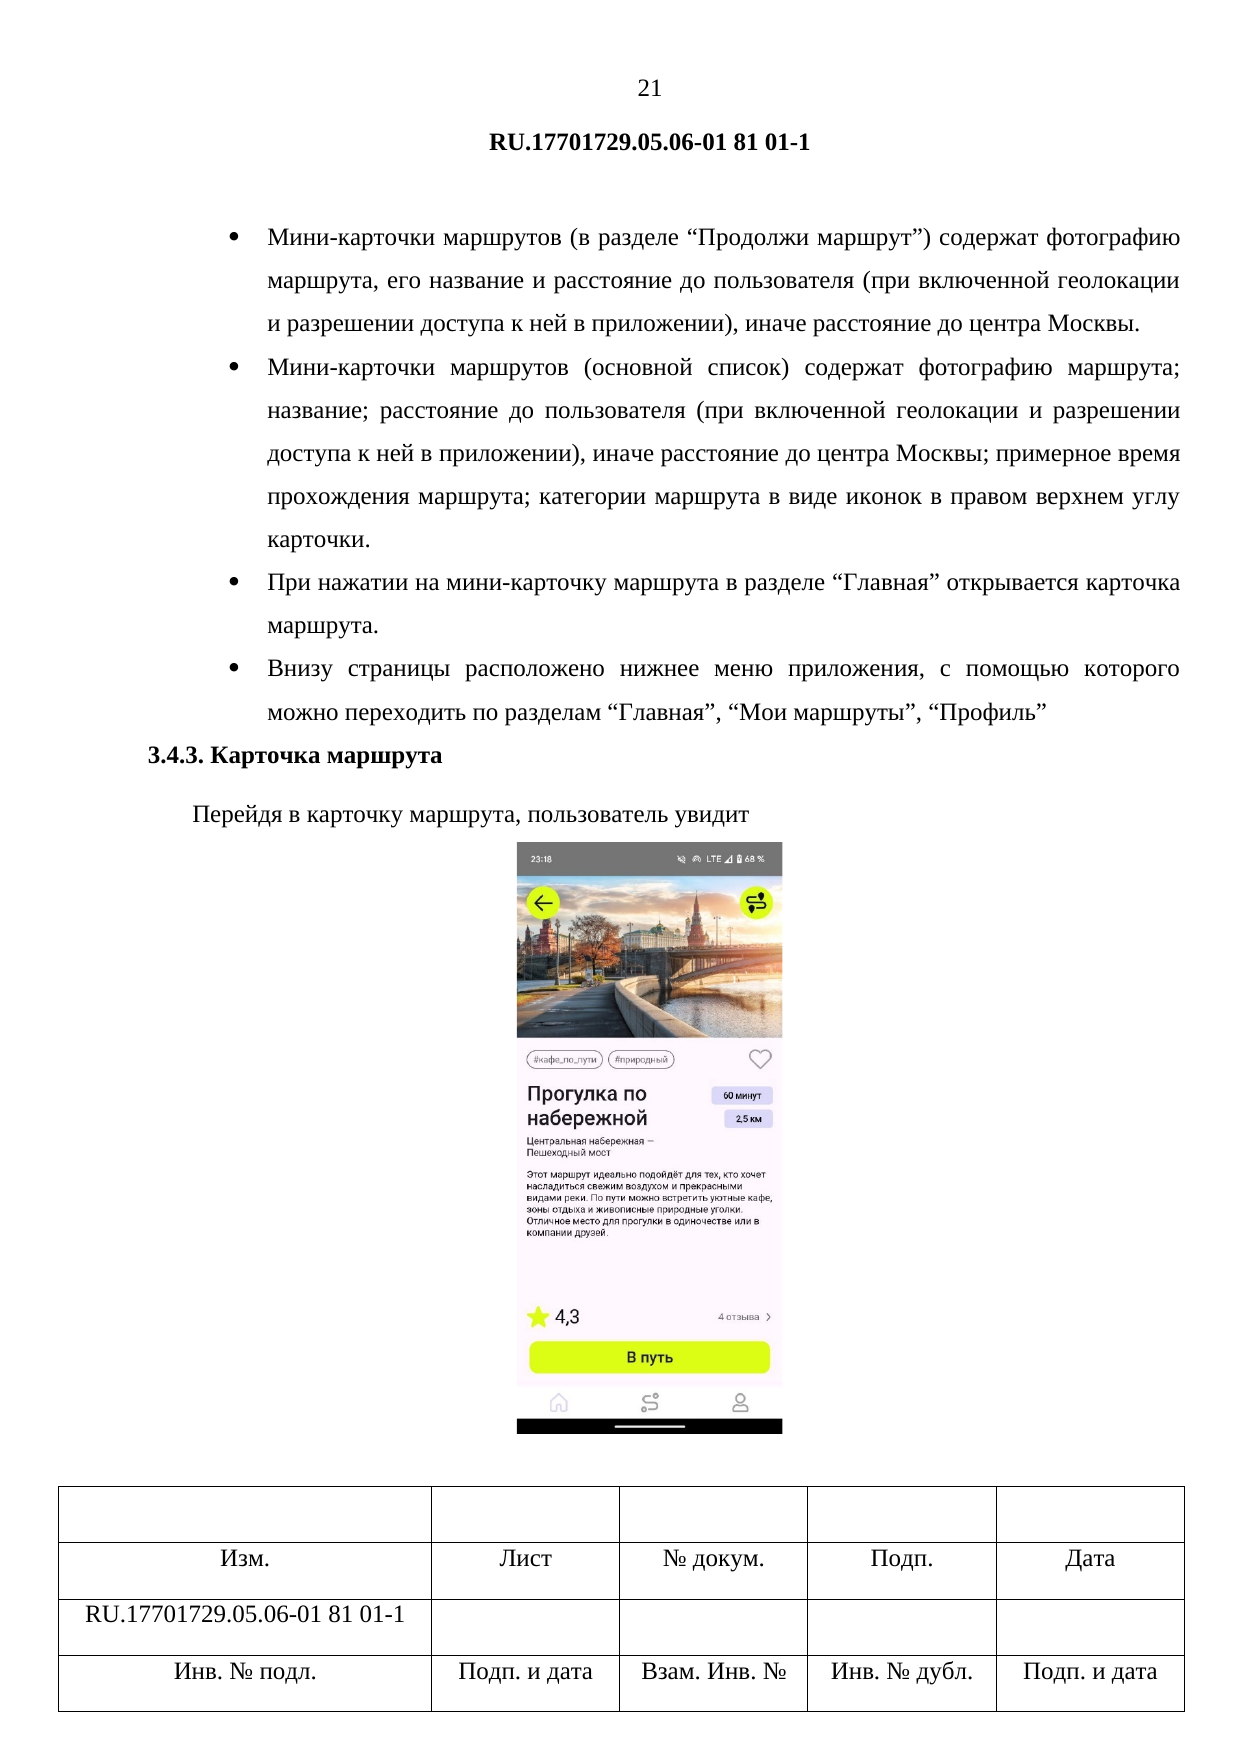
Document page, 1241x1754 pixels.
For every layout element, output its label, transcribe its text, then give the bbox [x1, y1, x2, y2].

picture [516, 842, 783, 1434]
list Мини-карточки маршрутов (основной список) содержат фотографию маршрута; название; расстояние до пользователя (при включенной геолокации и разрешении доступа к ней в приложении), иначе расстояние до центра Москвы; примерное время прохождения маршрута; категории маршрута в виде иконок в правом верхнем углу карточки. [229, 352, 1181, 553]
list Внизу страницы расположено нижнее меню приложения, с помощью которого можно переходить по разделам “Главная”, “Мои маршруты”, “Профиль” [229, 653, 1181, 725]
text 3.4.3. Карточка маршрута [118, 740, 1181, 768]
list При нажатии на мини-карточку маршрута в разделе “Главная” открывается карточка маршрута. [229, 567, 1181, 639]
list Мини-карточки маршрутов (в разделе “Продолжи маршрут”) содержат фотографию маршрута, его название и расстояние до пользователя (при включенной геолокации и разрешении доступа к ней в приложении), иначе расстояние до центра Москвы. [229, 222, 1181, 337]
text Перейдя в карточку маршрута, пользователь увидит [118, 799, 1181, 828]
